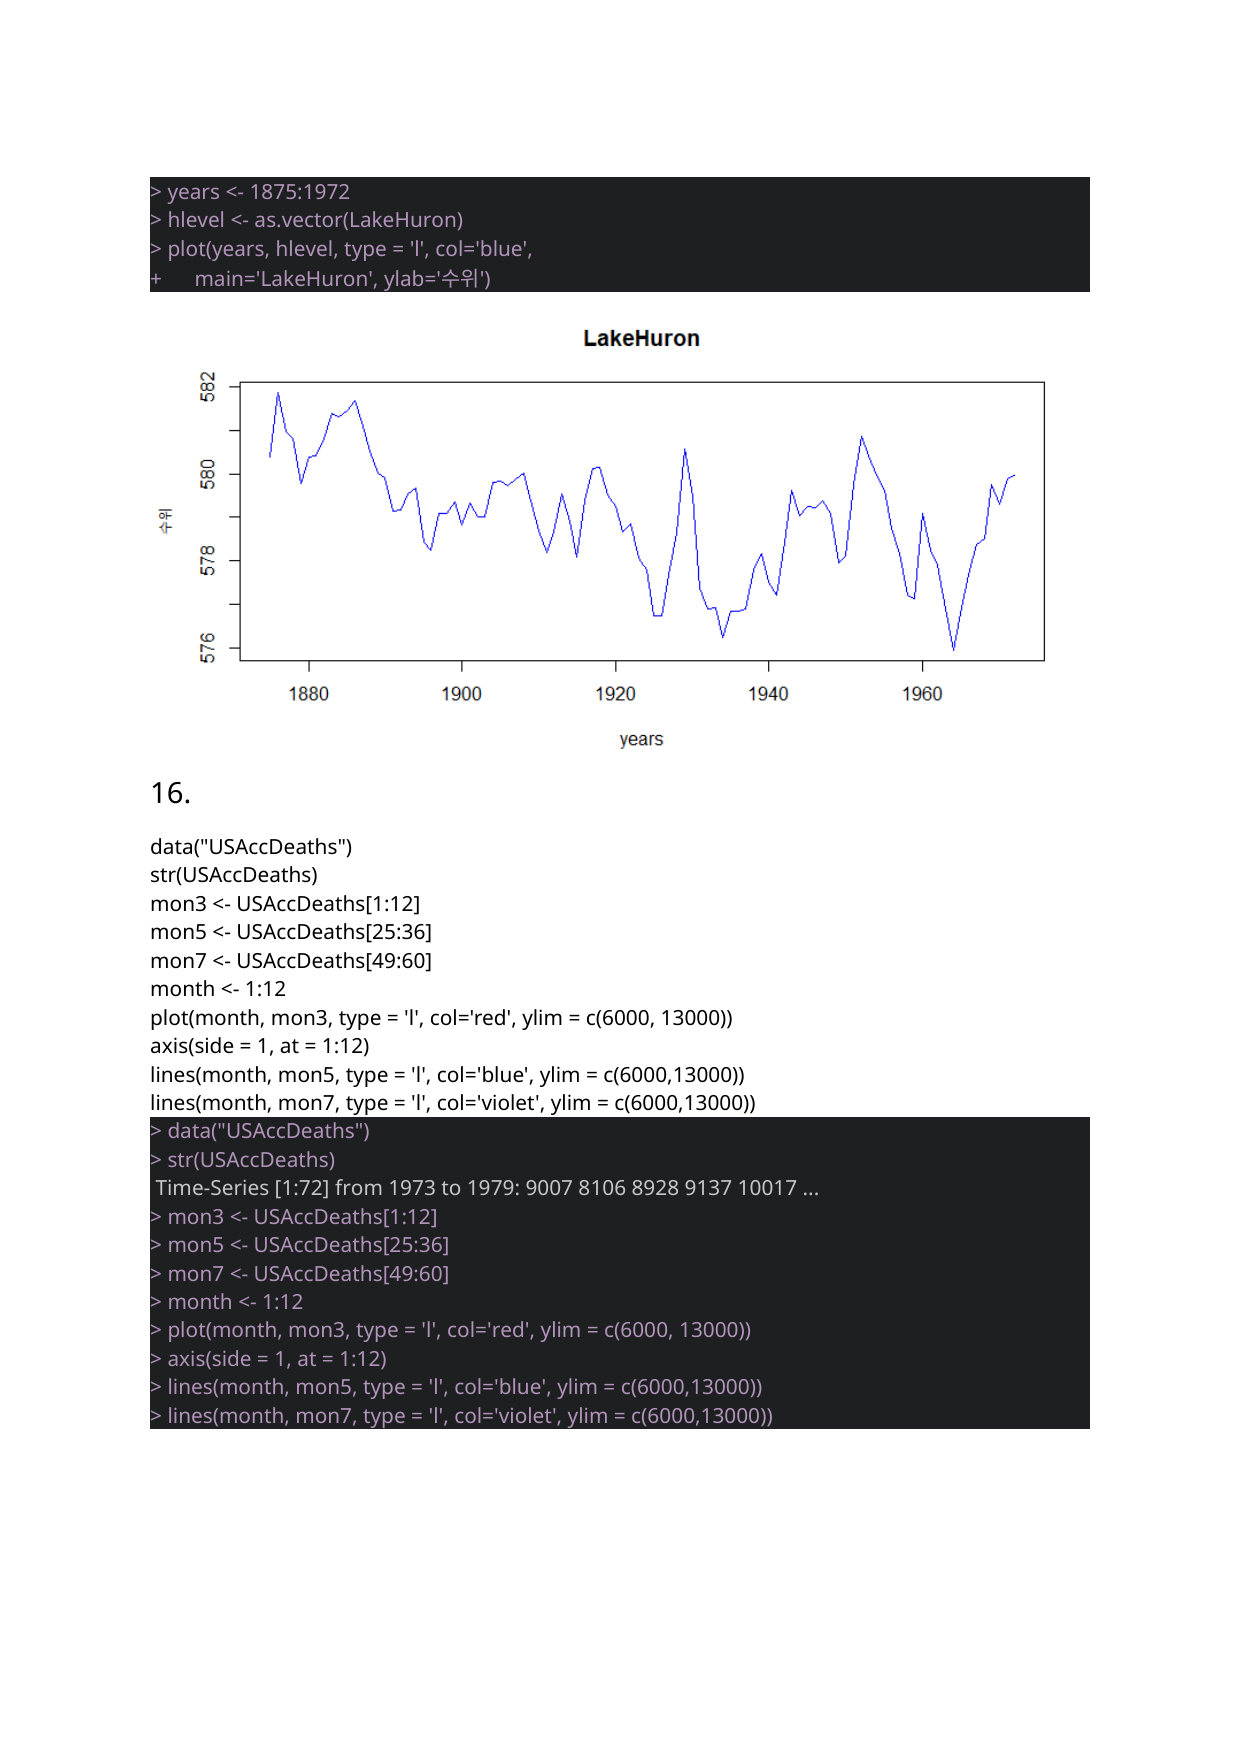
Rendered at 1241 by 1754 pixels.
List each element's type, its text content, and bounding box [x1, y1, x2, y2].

text lines(month, mon7, type = 'l', col='violet', ylim = c(6000,13000)) [150, 1088, 1090, 1117]
text mon3 <- USAccDeaths[1:12] [150, 889, 1090, 917]
text + main='LakeHuron', ylab='수위') [150, 262, 1090, 292]
text > mon5 <- USAccDeaths[25:36] [150, 1230, 1090, 1259]
text Time-Series [1:72] from 1973 to 1979: 9007 8106 8928 9137 10017 ... [150, 1173, 1090, 1202]
text > data("USAccDeaths") [150, 1117, 1090, 1145]
text > plot(years, hlevel, type = 'l', col='blue', [150, 234, 1090, 262]
text > hlevel <- as.vector(LakeHuron) [150, 206, 1090, 234]
text data("USAccDeaths") [150, 832, 1090, 861]
text > mon3 <- USAccDeaths[1:12] [150, 1202, 1090, 1230]
text str(USAccDeaths) [150, 861, 1090, 889]
text > mon7 <- USAccDeaths[49:60] [150, 1259, 1090, 1287]
text month <- 1:12 [150, 974, 1090, 1003]
text axis(side = 1, at = 1:12) [150, 1031, 1090, 1060]
text > lines(month, mon7, type = 'l', col='violet', ylim = c(6000,13000)) [150, 1401, 1090, 1429]
subtitle 16. [150, 773, 1090, 812]
text > years <- 1875:1972 [150, 177, 1090, 206]
picture [150, 292, 1091, 773]
text plot(month, mon3, type = 'l', col='red', ylim = c(6000, 13000)) [150, 1003, 1090, 1031]
text > lines(month, mon5, type = 'l', col='blue', ylim = c(6000,13000)) [150, 1372, 1090, 1401]
text > month <- 1:12 [150, 1287, 1090, 1316]
text mon5 <- USAccDeaths[25:36] [150, 917, 1090, 946]
text lines(month, mon5, type = 'l', col='blue', ylim = c(6000,13000)) [150, 1060, 1090, 1088]
text > plot(month, mon3, type = 'l', col='red', ylim = c(6000, 13000)) [150, 1316, 1090, 1344]
text mon7 <- USAccDeaths[49:60] [150, 946, 1090, 974]
text > str(USAccDeaths) [150, 1145, 1090, 1173]
text > axis(side = 1, at = 1:12) [150, 1344, 1090, 1372]
